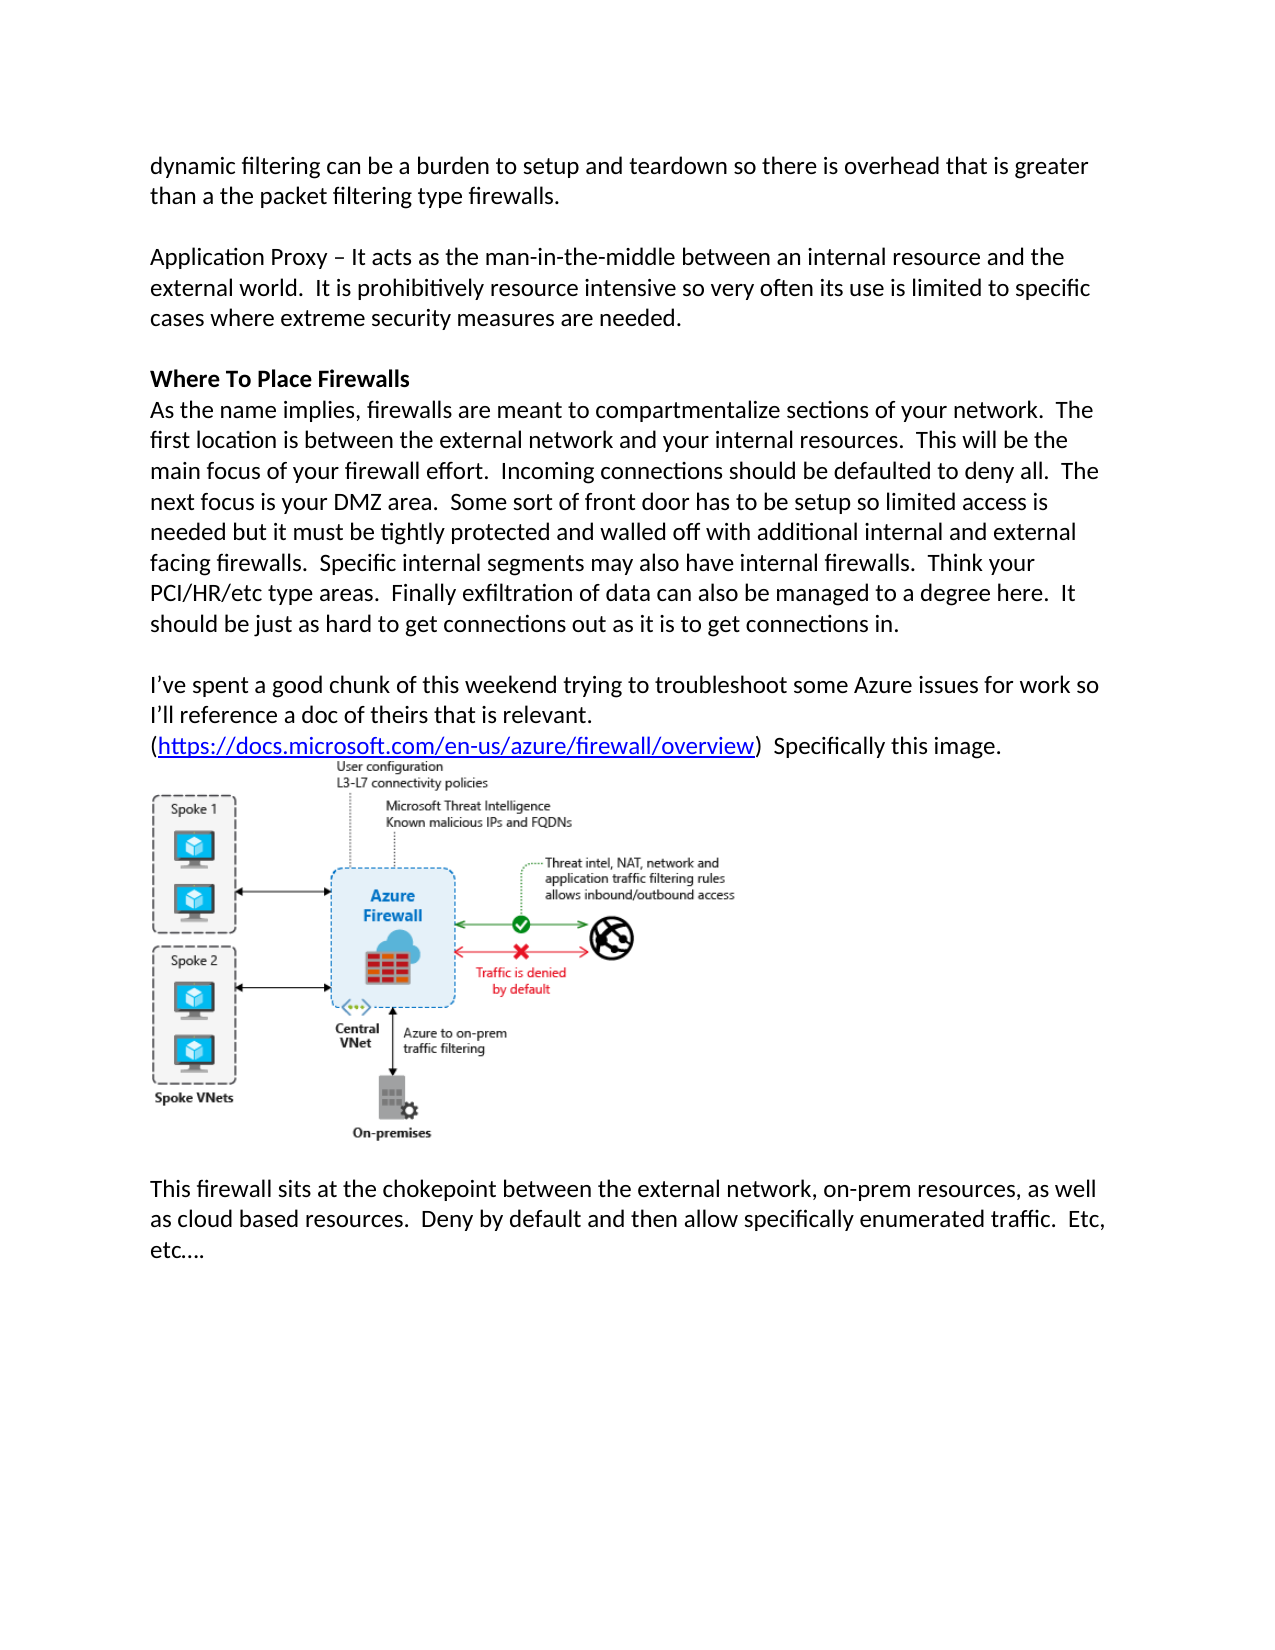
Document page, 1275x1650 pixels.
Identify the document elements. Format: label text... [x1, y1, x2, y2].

text Application Proxy – It acts as the man-in-the-middle between an internal resource and the external world. It is prohibitively resource intensive so very often its use is limited to specific cases where extreme security measures are needed. [150, 242, 1125, 333]
text Where To Place Firewalls [150, 364, 1125, 394]
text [150, 150, 1125, 211]
text I’ve spent a good chunk of this weekend trying to troubleshoot some Azure issues for work so I’ll reference a doc of theirs that is relevant. (https://docs.microsoft.com/en-us/azure/firewall/overview) Specifically this image. [150, 669, 1125, 760]
text As the name implies, firewalls are meant to compartmentalize sections of your network. The first location is between the external network and your internal resources. This will be the main focus of your firewall effort. Incoming connections should be defaulted to deny all. The next focus is your DMZ area. Some sort of front door has to be setup so limited access is needed but it must be tightly protected and walled off with additional internal and external facing firewalls. Specific internal segments may also have internal firewalls. Think your PCI/HR/etc type areas. Finally exfiltration of data can also be managed to a degree here. It should be just as hard to get connections out as it is to get connections in. [150, 394, 1125, 638]
text This firewall sits at the chokepoint between the external network, on-prem resources, as well as cloud based resources. Deny by default and then allow specifically enumerated traffic. Etc, etc…. [150, 1173, 1125, 1264]
picture [150, 760, 737, 1143]
